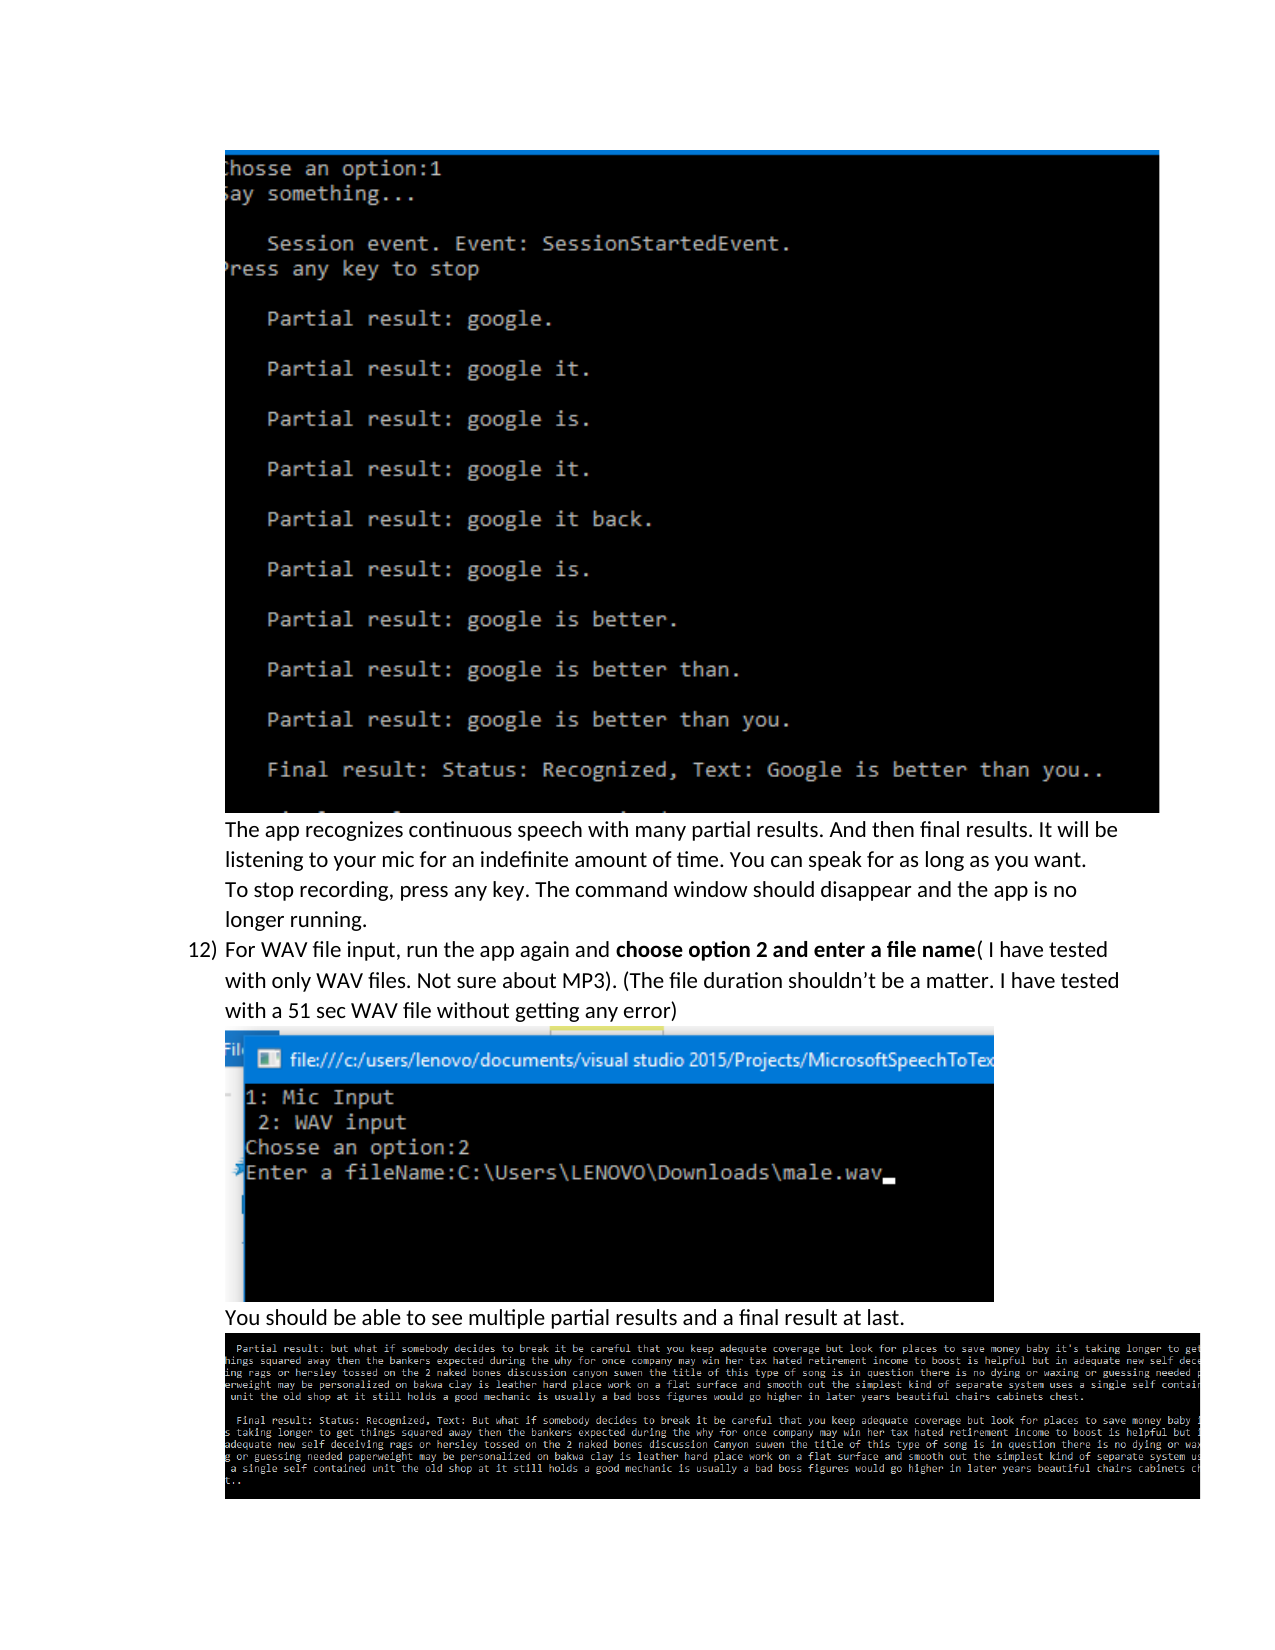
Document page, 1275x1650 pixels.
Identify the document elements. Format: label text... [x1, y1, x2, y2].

picture [225, 150, 1160, 813]
picture [225, 1026, 994, 1302]
list For WAV file input, run the app again and choose option 2 and enter a file name( I have tested with only WAV files. Not sure about MP3). (The file duration shouldn’t be a matter. I have tested with a 51 sec WAV file without getting any error) [187, 936, 1125, 1024]
picture [225, 1333, 1200, 1499]
list The app recognizes continuous speech with many partial results. And then final results. It will be listening to your mic for an indefinite amount of time. You can speak for as long as you want. [225, 815, 1125, 873]
list You should be able to see multiple partial results and a final result at last. [225, 1303, 1125, 1331]
list To stop recording, press any key. The command window should disappear and the app is no longer running. [225, 875, 1125, 933]
